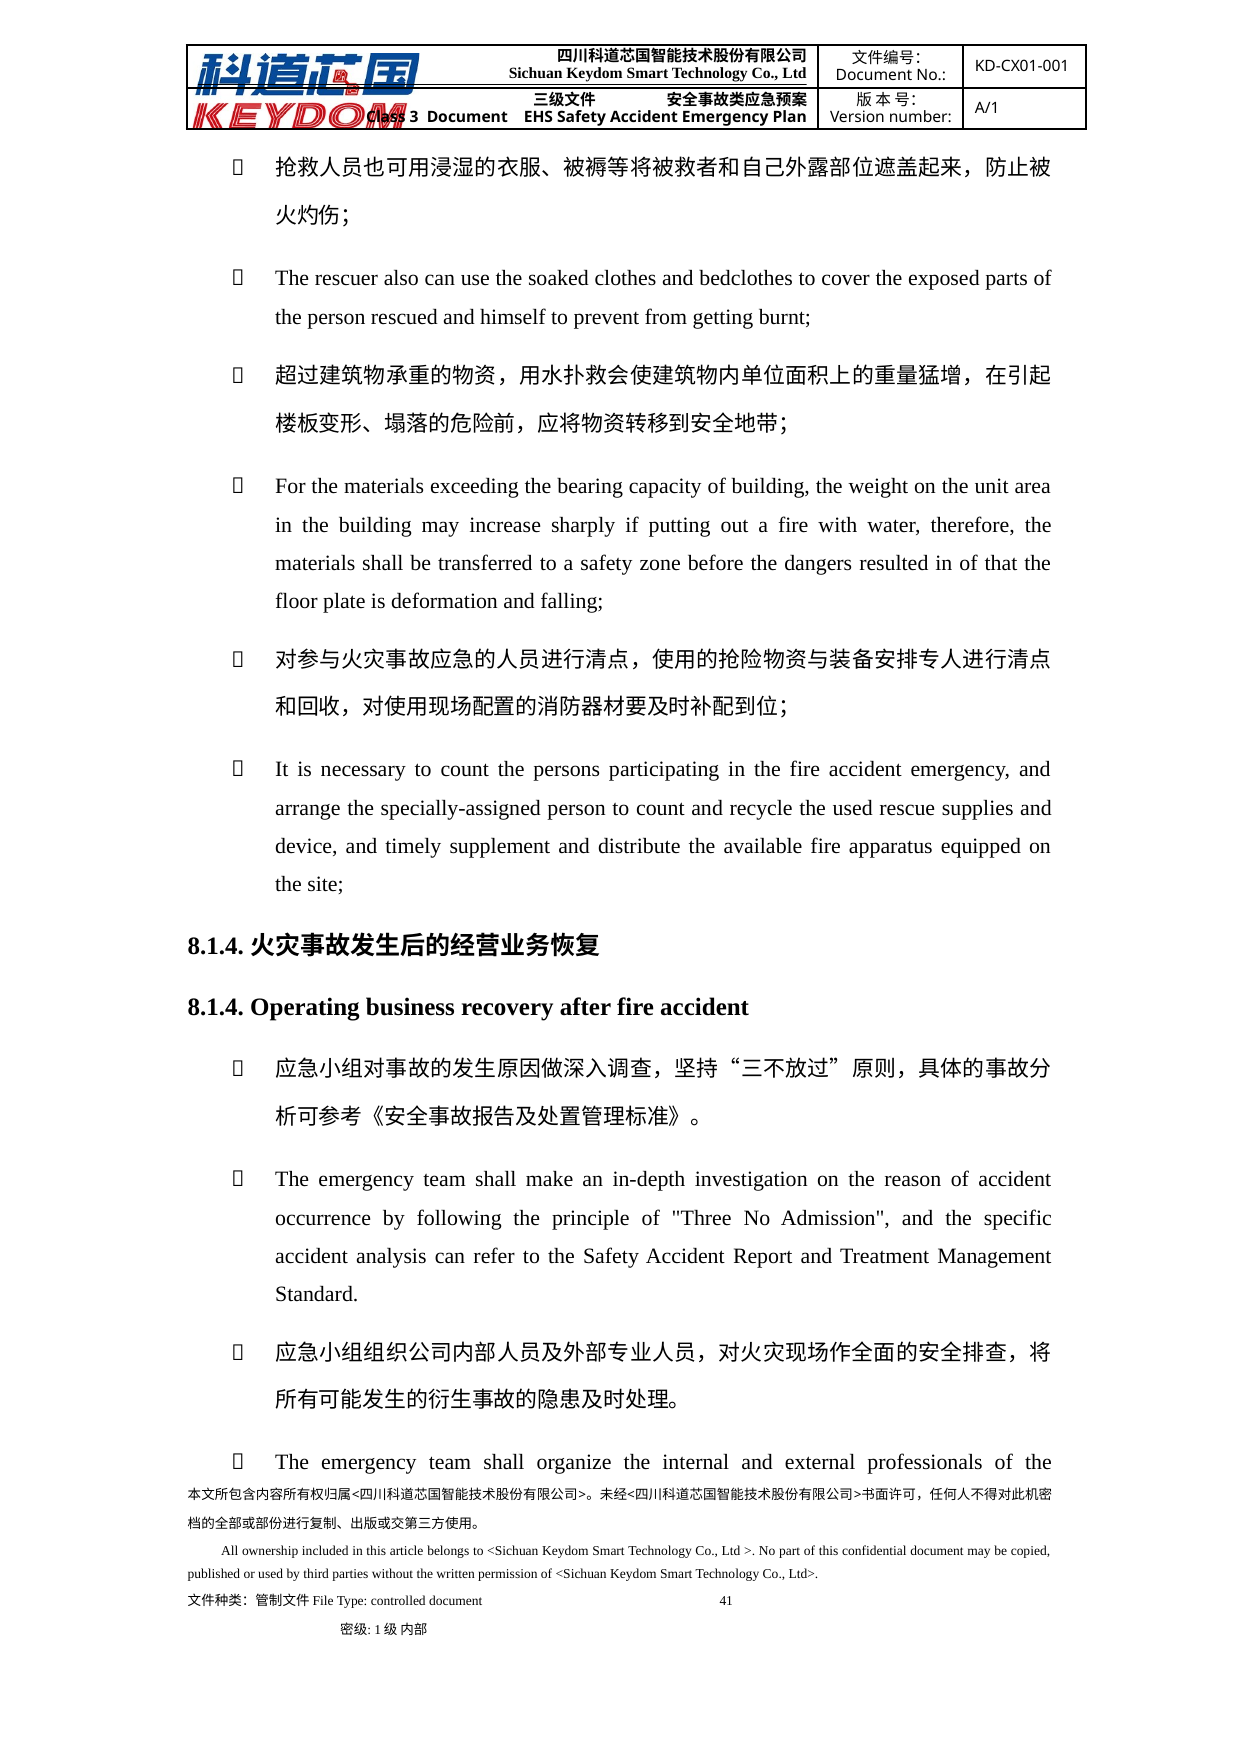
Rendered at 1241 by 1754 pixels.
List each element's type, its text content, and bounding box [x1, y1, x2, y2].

text  应急小组对事故的发生原因做深入调查，坚持“三不放过”原则，具体的事故分析可参考《安全事故报告及处置管理标准》。 [231, 1051, 1053, 1131]
text  The emergency team shall make an in-depth investigation on the reason of accident occurrence by following the principle of "Three No Admission", and the specific accident analysis can refer to the Safety Accident Report and Treatment Management Standard. [231, 1163, 1053, 1306]
text  抢救人员也可用浸湿的衣服、被褥等将被救者和自己外露部位遮盖起来，防止被火灼伤； [231, 150, 1053, 230]
text  For the materials exceeding the bearing capacity of building, the weight on the unit area in the building may increase sharply if putting out a fire with water, therefore, the materials shall be transferred to a safety zone before the dangers resulted in of that the floor plate is deformation and falling; [231, 469, 1053, 613]
text  超过建筑物承重的物资，用水扑救会使建筑物内单位面积上的重量猛增，在引起楼板变形、塌落的危险前，应将物资转移到安全地带； [231, 358, 1053, 437]
text  The rescuer also can use the soaked clothes and bedclothes to cover the exposed parts of the person rescued and himself to prevent from getting burnt; [231, 262, 1053, 329]
picture [192, 53, 420, 87]
text  应急小组组织公司内部人员及外部专业人员，对火灾现场作全面的安全排查，将所有可能发生的衍生事故的隐患及时处理。 [231, 1335, 1053, 1414]
picture [192, 89, 420, 128]
subtitle 8.1.4. 火灾事故发生后的经营业务恢复 [187, 925, 1053, 961]
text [231, 1446, 1053, 1476]
subtitle 8.1.4. Operating business recovery after fire accident [187, 992, 1053, 1021]
text  对参与火灾事故应急的人员进行清点，使用的抢险物资与装备安排专人进行清点和回收，对使用现场配置的消防器材要及时补配到位； [231, 642, 1053, 721]
text  It is necessary to count the persons participating in the fire accident emergency, and arrange the specially-assigned person to count and recycle the used rescue supplies and device, and timely supplement and distribute the available fire apparatus equipped on the site; [231, 753, 1053, 896]
